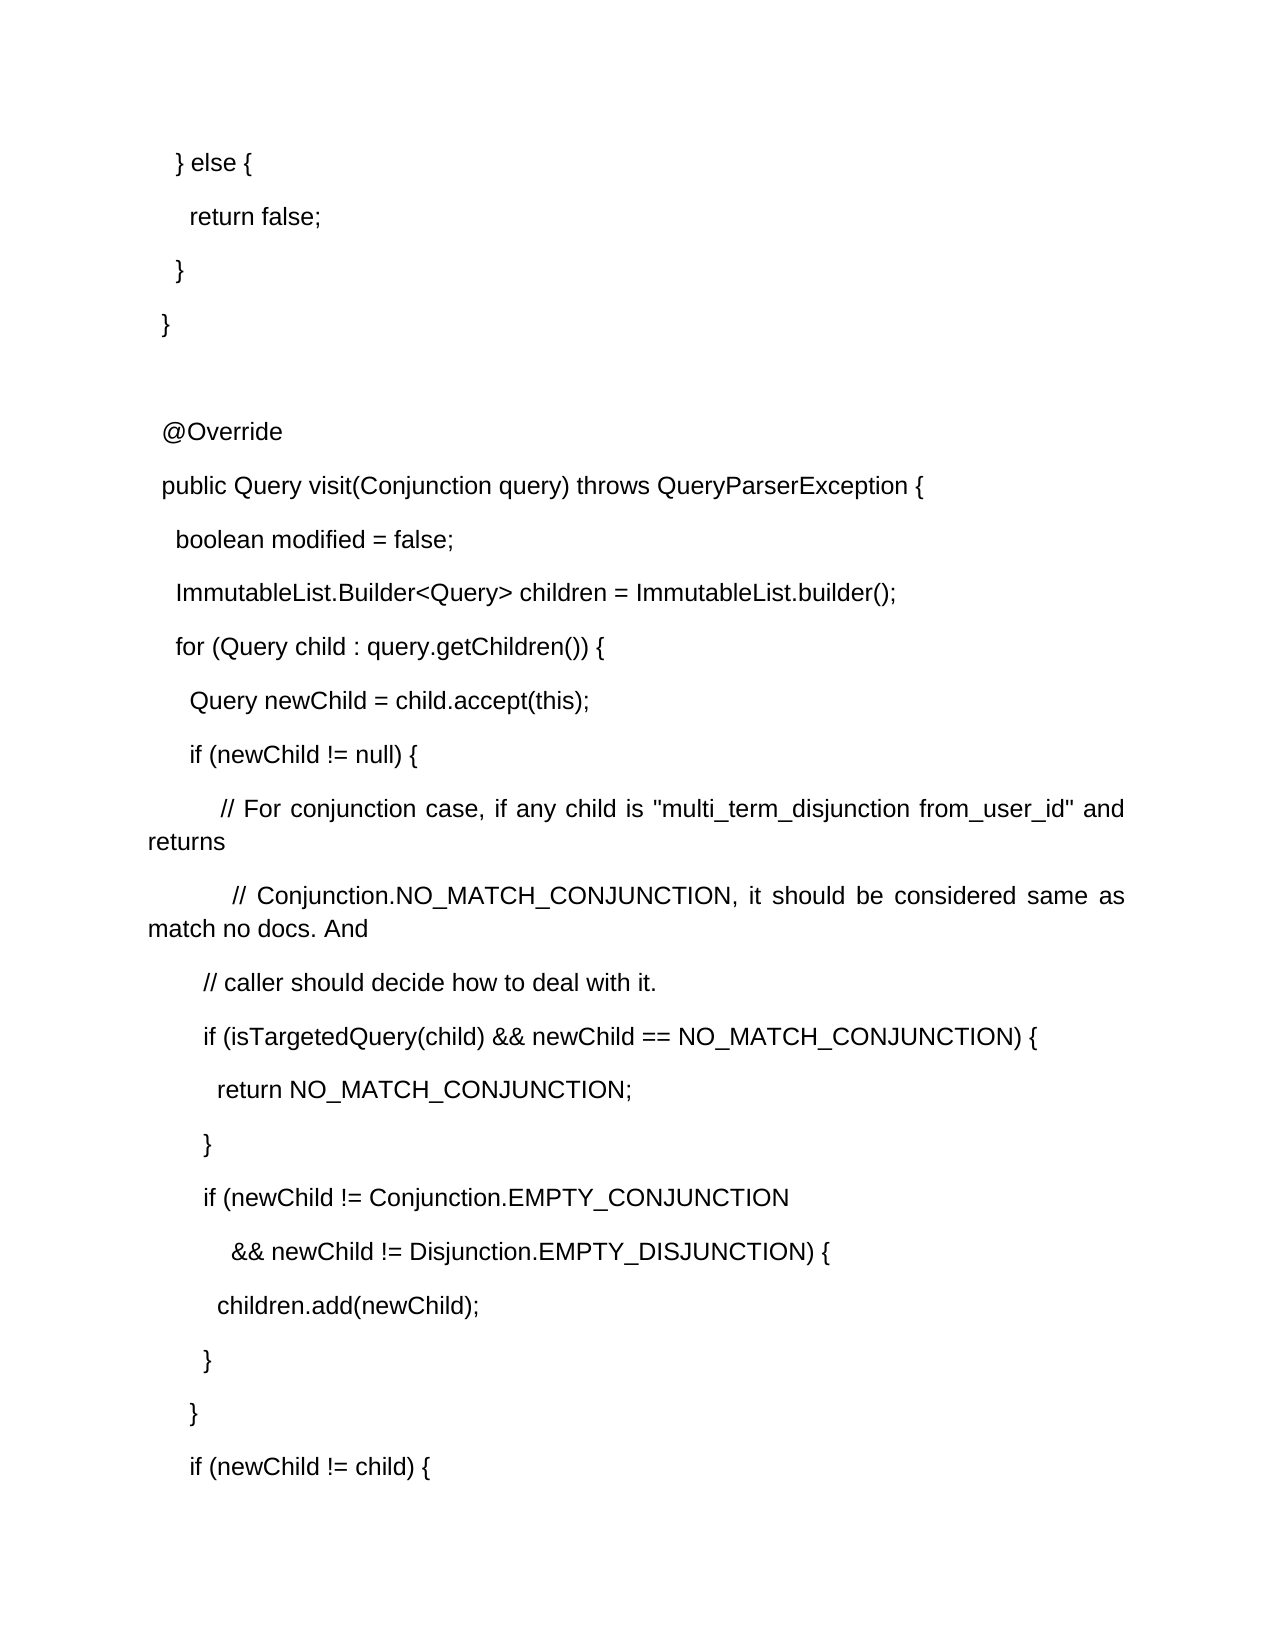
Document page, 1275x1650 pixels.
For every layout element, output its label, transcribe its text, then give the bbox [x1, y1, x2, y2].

text if (newChild != child) { [148, 1452, 1127, 1481]
text && newChild != Disjunction.EMPTY_DISJUNCTION) { [148, 1237, 1127, 1266]
text // For conjunction case, if any child is "multi_term_disjunction from_user_id" and returns [148, 794, 1127, 856]
text for (Query child : query.getChildren()) { [148, 632, 1127, 661]
text boolean modified = false; [148, 524, 1127, 553]
text } else { [148, 148, 1127, 176]
text if (newChild != null) { [148, 740, 1127, 769]
text } [148, 309, 1127, 338]
text if (newChild != Conjunction.EMPTY_CONJUNCTION [148, 1183, 1127, 1212]
text @Override [148, 417, 1127, 446]
text } [148, 1398, 1127, 1427]
text children.add(newChild); [148, 1291, 1127, 1319]
text // caller should decide how to deal with it. [148, 968, 1127, 996]
text ImmutableList.Builder<Query> children = ImmutableList.builder(); [148, 578, 1127, 607]
text public Query visit(Conjunction query) throws QueryParserException { [148, 471, 1127, 499]
text } [148, 1129, 1127, 1158]
text return false; [148, 201, 1127, 230]
text return NO_MATCH_CONJUNCTION; [148, 1075, 1127, 1104]
text if (isTargetedQuery(child) && newChild == NO_MATCH_CONJUNCTION) { [148, 1021, 1127, 1050]
text // Conjunction.NO_MATCH_CONJUNCTION, it should be considered same as match no docs. And [148, 881, 1127, 942]
text Query newChild = child.accept(this); [148, 686, 1127, 715]
text } [148, 1344, 1127, 1373]
text } [148, 255, 1127, 284]
